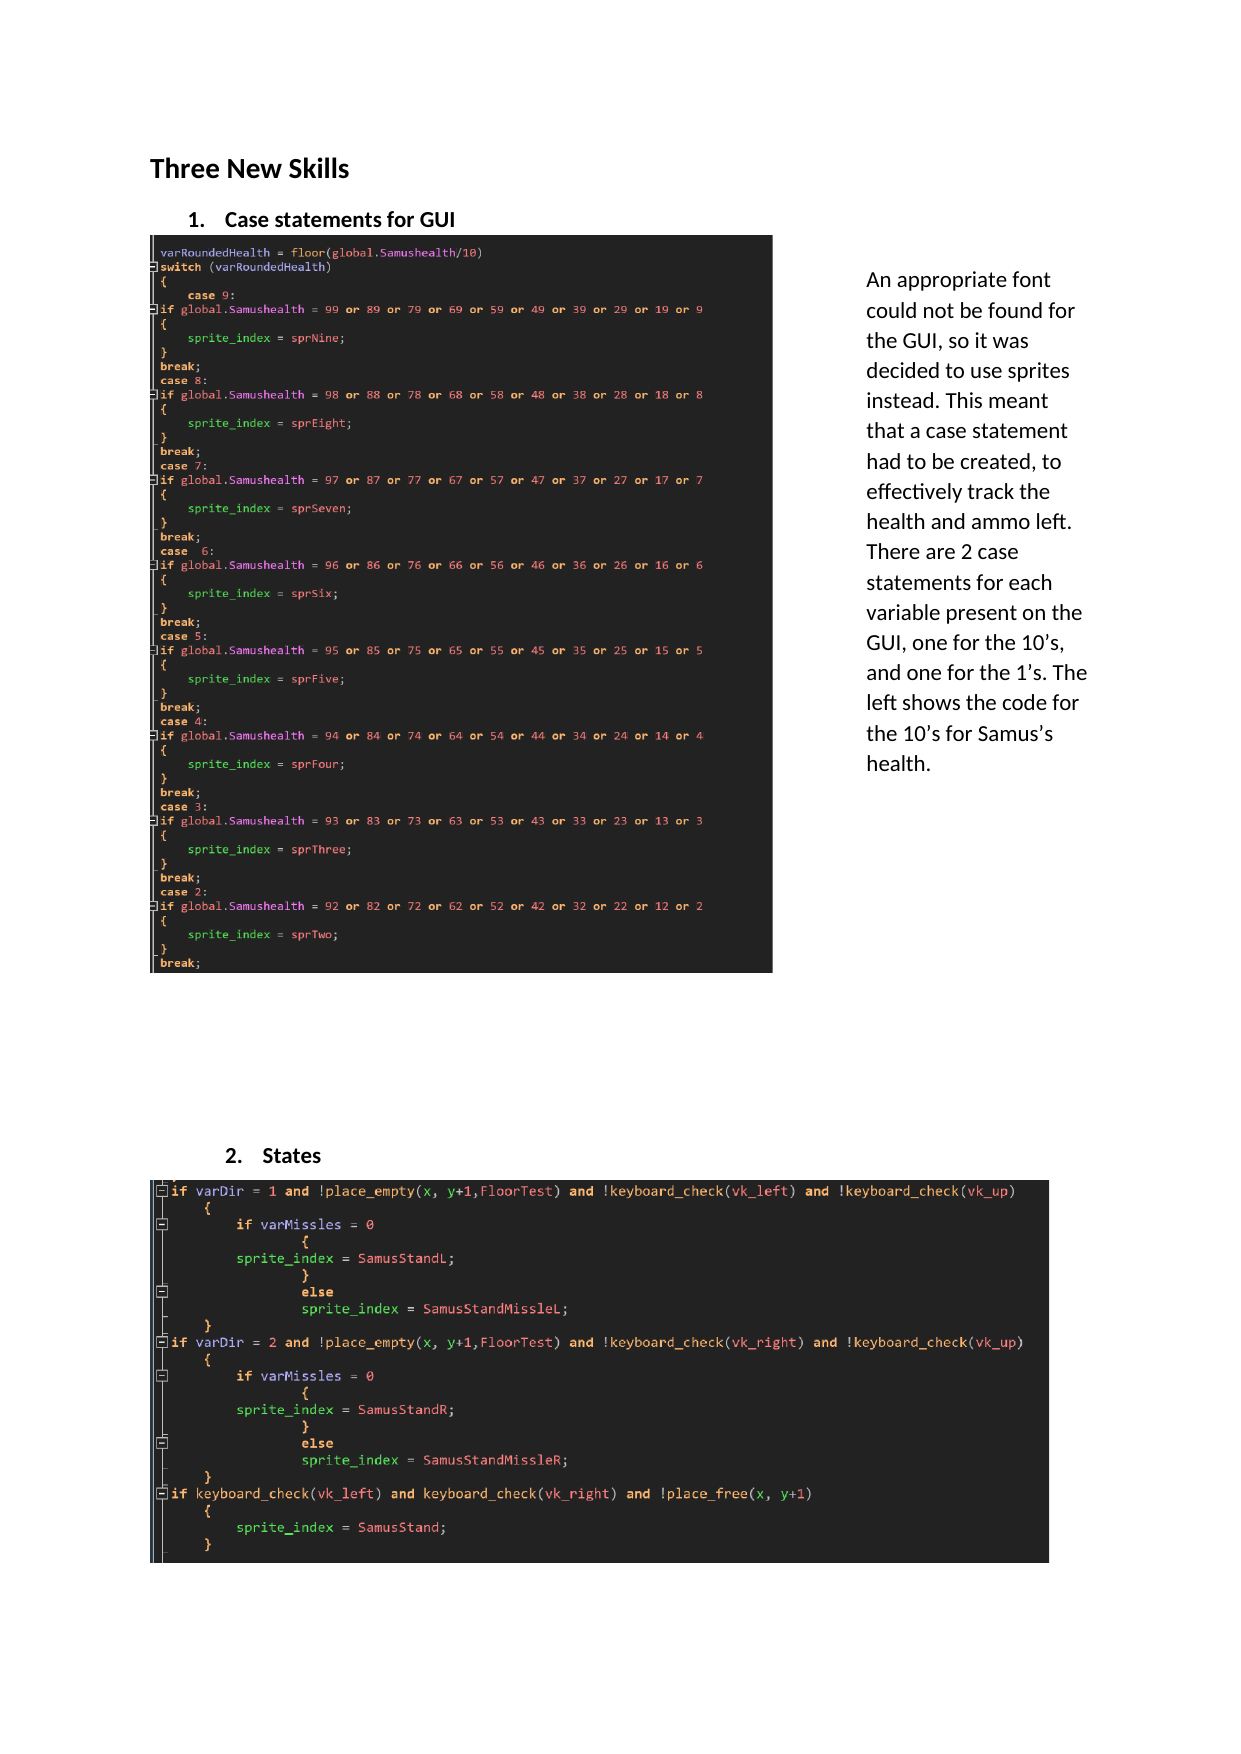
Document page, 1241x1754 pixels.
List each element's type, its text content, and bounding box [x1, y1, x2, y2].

picture [150, 1180, 1050, 1563]
list States [225, 1142, 1090, 1169]
list An appropriate font could not be found for the GUI, so it was decided to use sprites instead. This meant that a case statement had to be created, to effectively track the health and ammo left. There are 2 case statements for each variable present on the GUI, one for the 10’s, and one for the 1’s. The left shows the code for the 10’s for Samus’s health. [773, 266, 1090, 777]
list Case statements for GUI [187, 205, 1090, 233]
picture [150, 235, 773, 973]
text Three New Skills [150, 150, 1090, 186]
